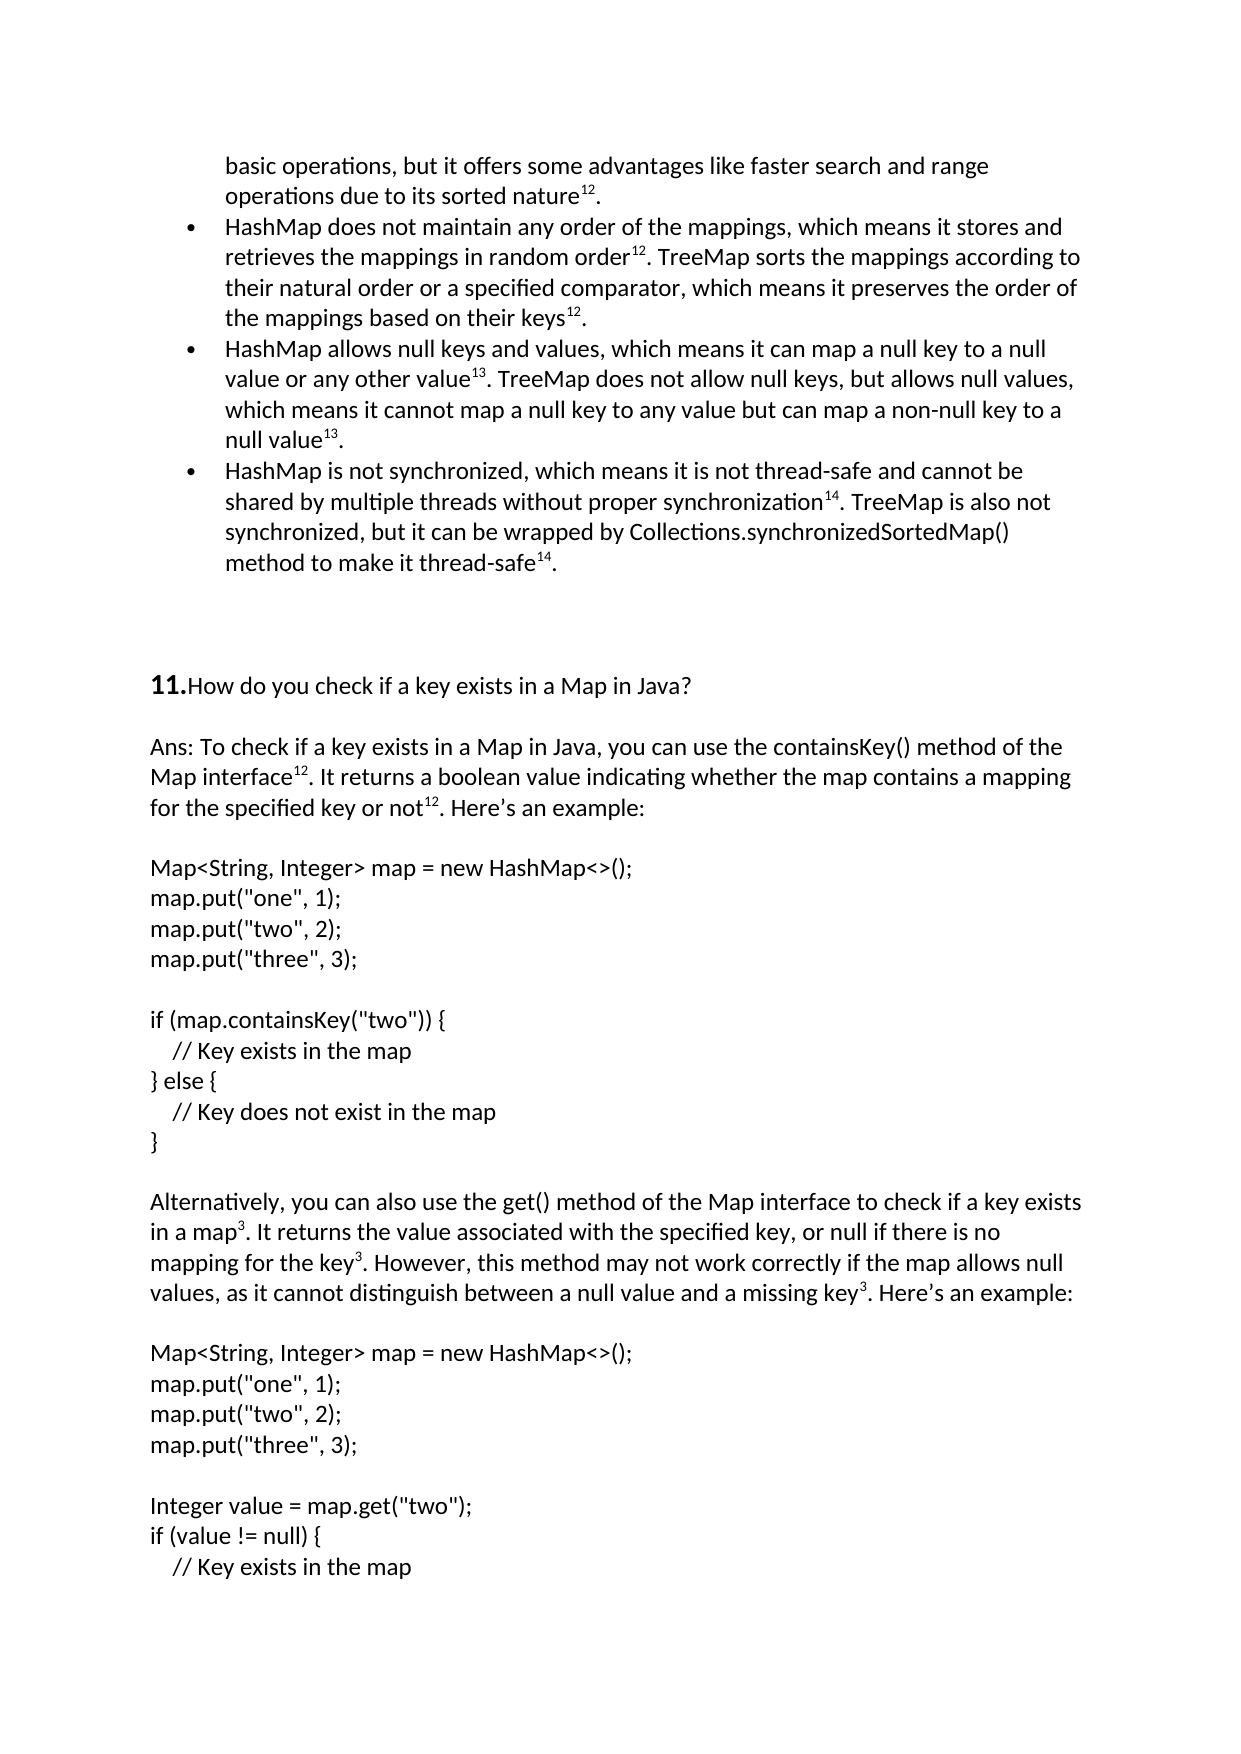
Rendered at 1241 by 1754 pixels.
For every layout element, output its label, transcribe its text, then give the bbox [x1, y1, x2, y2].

list HashMap does not maintain any order of the mappings, which means it stores and retrieves the mappings in random order12. TreeMap sorts the mappings according to their natural order or a specified comparator, which means it preserves the order of the mappings based on their keys12. [187, 211, 1090, 333]
list How do you check if a key exists in a Map in Java? [150, 666, 1090, 702]
text Map<String, Integer> map = new HashMap<>(); [150, 1337, 1090, 1368]
text map.put("one", 1); [150, 1368, 1090, 1398]
text } else { [150, 1065, 1090, 1096]
text // Key exists in the map [150, 1035, 1090, 1065]
text Alternatively, you can also use the get() method of the Map interface to check if a key exists in a map3. It returns the value associated with the specified key, or null if there is no mapping for the key3. However, this method may not work correctly if the map allows null values, as it cannot distinguish between a null value and a missing key3. Here’s an example: [150, 1186, 1090, 1308]
text Map<String, Integer> map = new HashMap<>(); [150, 852, 1090, 882]
text Integer value = map.get("two"); [150, 1490, 1090, 1520]
text } [150, 1126, 1090, 1157]
list HashMap is not synchronized, which means it is not thread-safe and cannot be shared by multiple threads without proper synchronization14. TreeMap is also not synchronized, but it can be wrapped by Collections.synchronizedSortedMap() method to make it thread-safe14. [187, 455, 1090, 577]
text Ans: To check if a key exists in a Map in Java, you can use the containsKey() method of the Map interface12. It returns a boolean value indicating whether the map contains a mapping for the specified key or not12. Here’s an example: [150, 731, 1090, 822]
text map.put("three", 3); [150, 1429, 1090, 1459]
text map.put("two", 2); [150, 913, 1090, 943]
text if (value != null) { [150, 1520, 1090, 1551]
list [187, 150, 1090, 211]
text map.put("one", 1); [150, 882, 1090, 913]
text // Key exists in the map [150, 1551, 1090, 1581]
list HashMap allows null keys and values, which means it can map a null key to a null value or any other value13. TreeMap does not allow null keys, but allows null values, which means it cannot map a null key to any value but can map a non-null key to a null value13. [187, 333, 1090, 455]
text map.put("two", 2); [150, 1398, 1090, 1429]
text map.put("three", 3); [150, 943, 1090, 974]
text // Key does not exist in the map [150, 1096, 1090, 1126]
text if (map.containsKey("two")) { [150, 1004, 1090, 1035]
